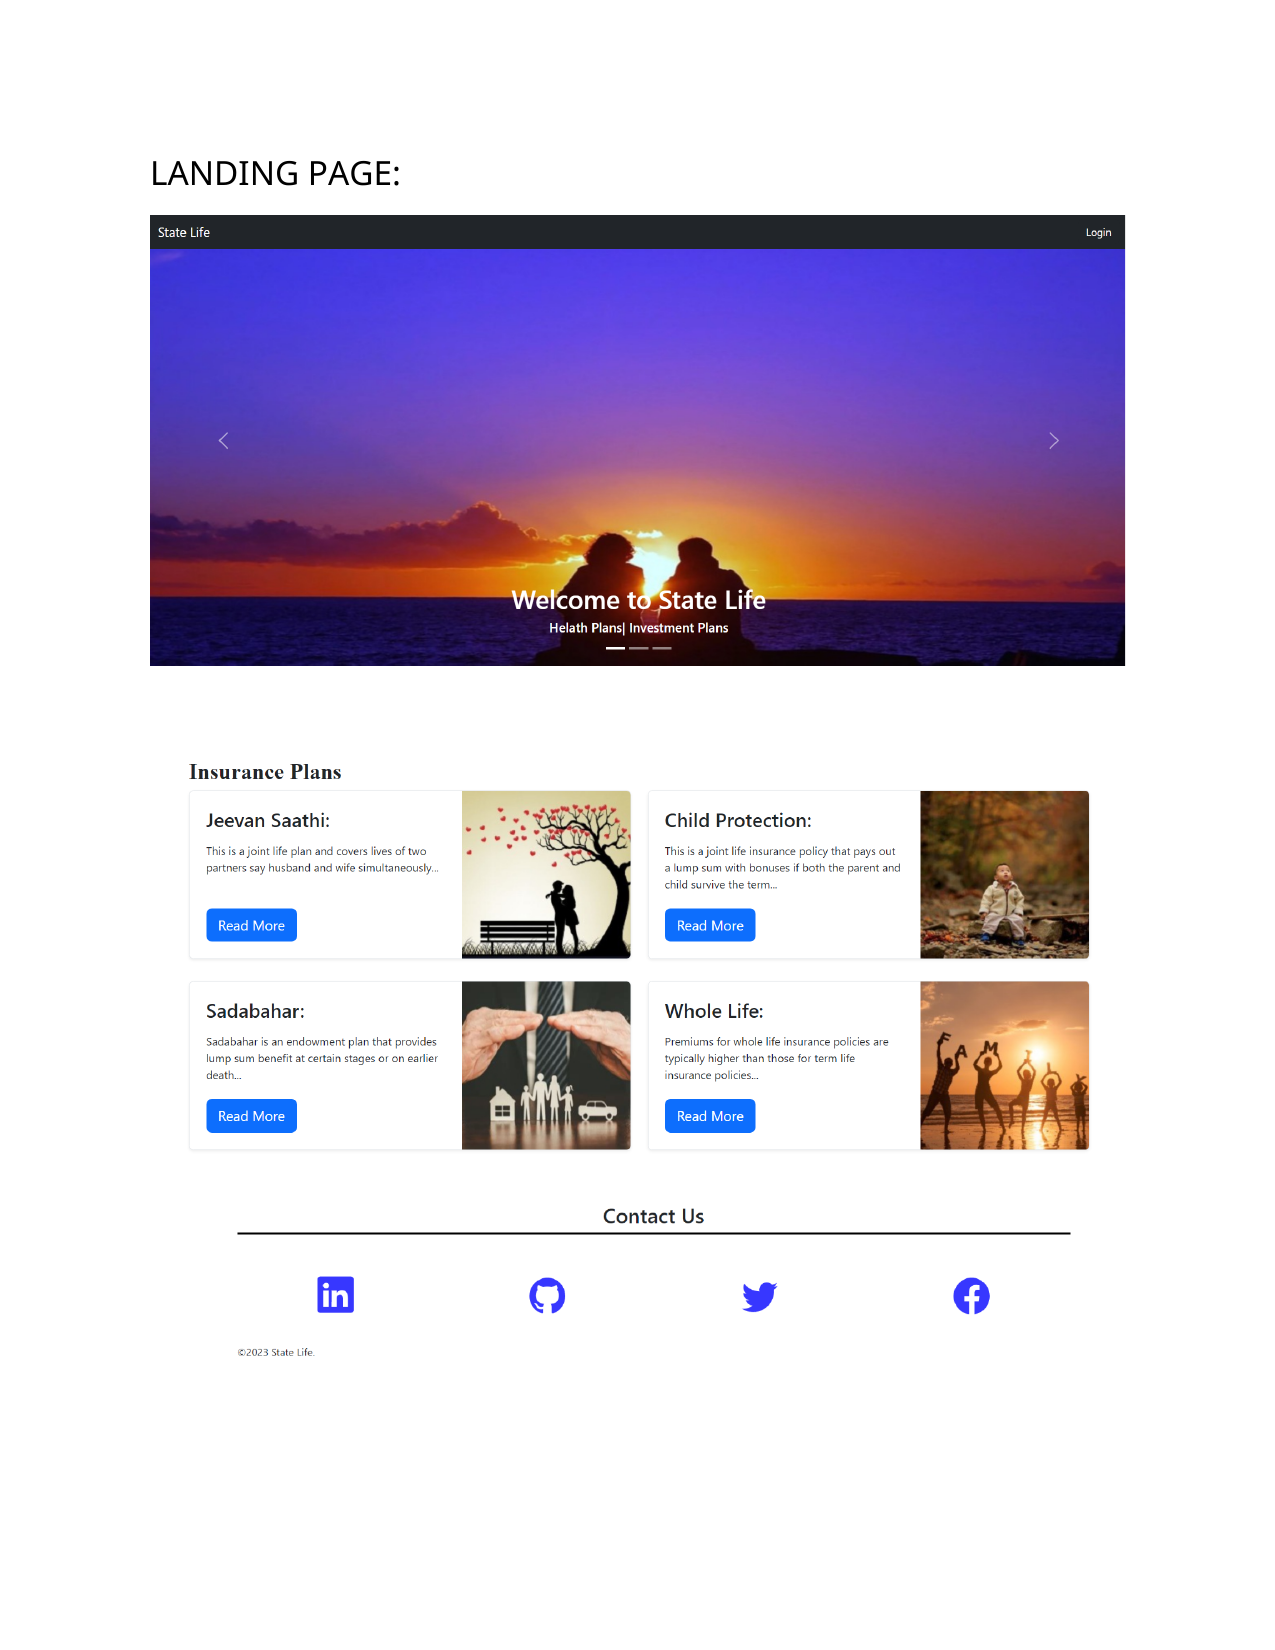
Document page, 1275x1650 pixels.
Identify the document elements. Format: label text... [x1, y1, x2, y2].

picture [111, 728, 1164, 1365]
text LANDING PAGE: [150, 150, 1125, 195]
picture [150, 215, 1125, 698]
